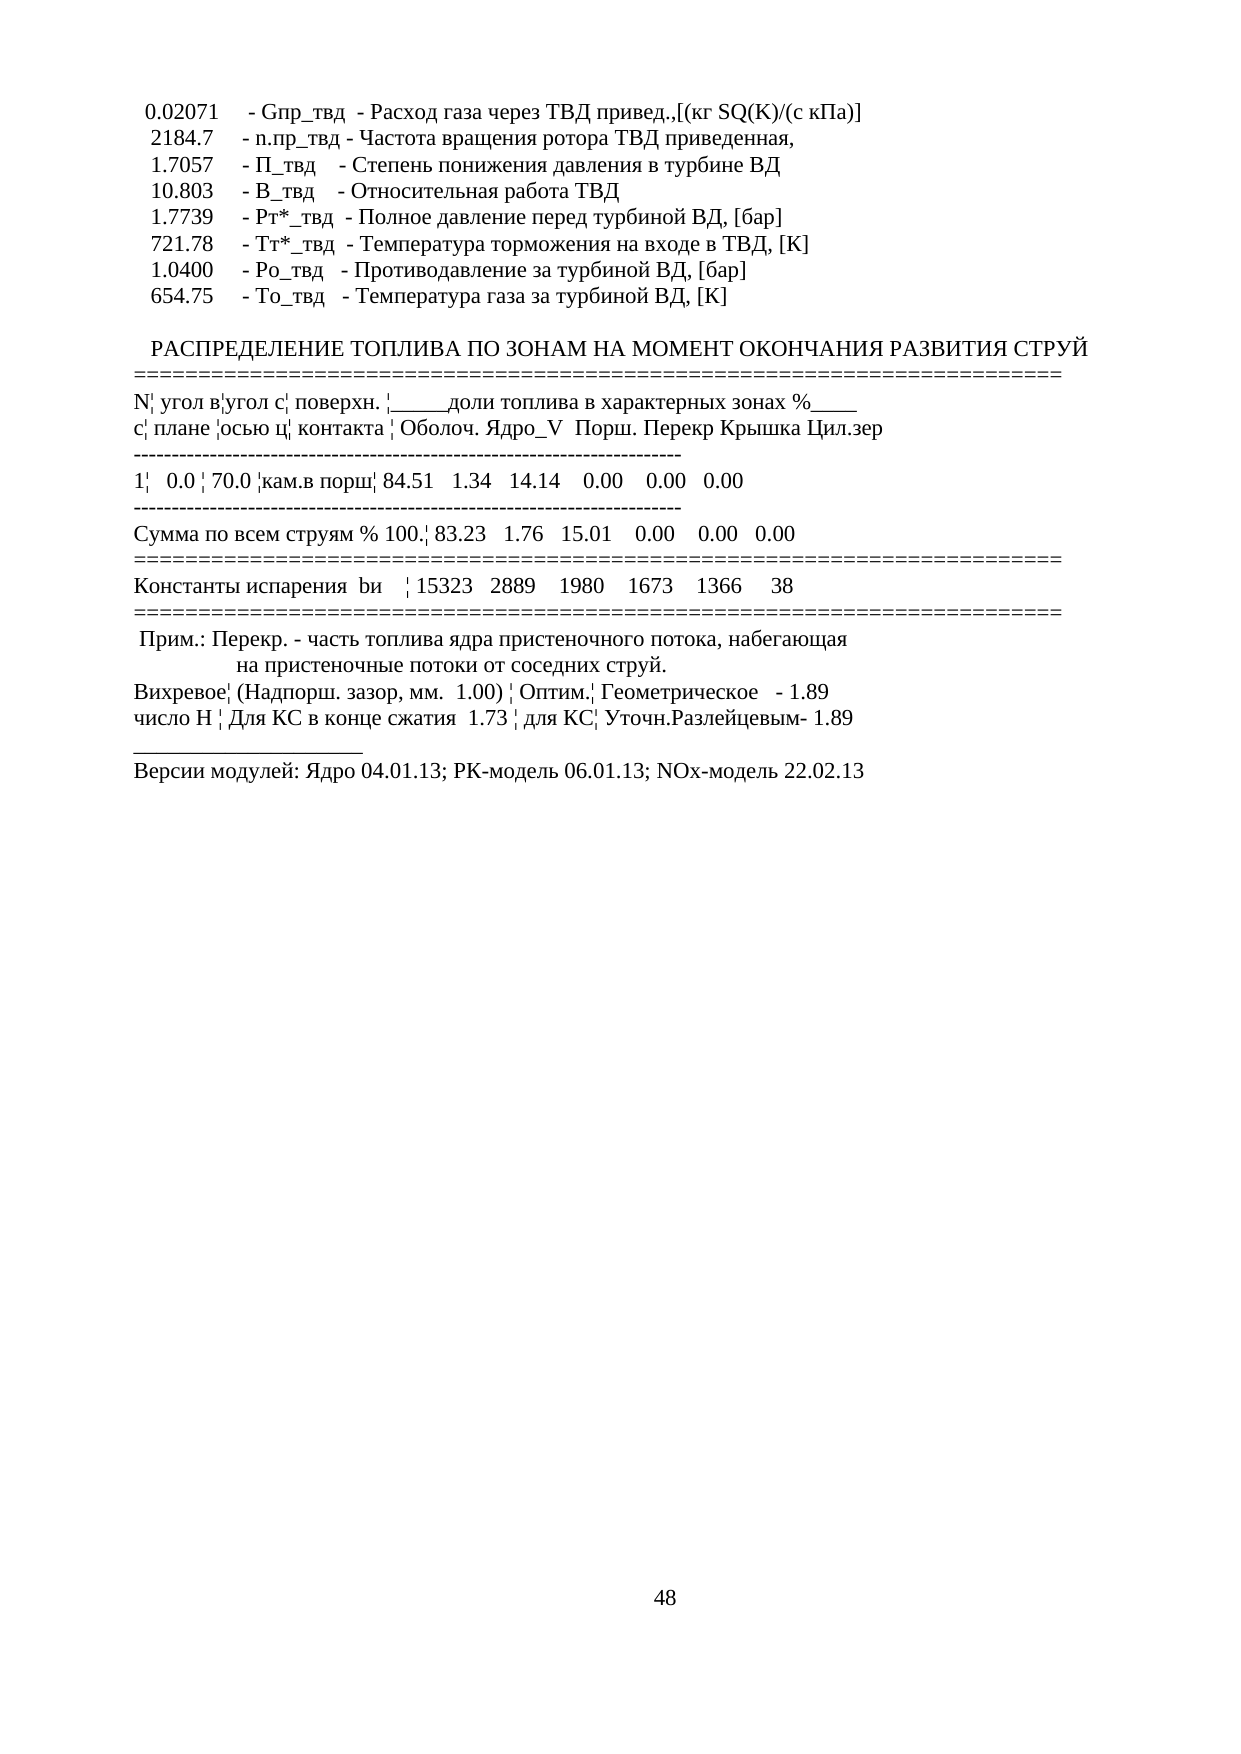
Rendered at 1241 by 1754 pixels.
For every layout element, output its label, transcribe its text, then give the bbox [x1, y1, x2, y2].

text 1.0400 - Ро_твд - Противодавление за турбиной ВД, [бар] [133, 256, 1196, 282]
text 654.75 - То_твд - Температура газа за турбиной ВД, [К] [133, 282, 1196, 309]
text число H ¦ Для КС в конце сжатия 1.73 ¦ для КС¦ Уточн.Разлейцевым- 1.89 [133, 704, 1196, 730]
text 721.78 - Тт*_твд - Температура торможения на входе в ТВД, [К] [133, 230, 1196, 256]
text 0.02071 - Gпр_твд - Расход газа через ТВД привед.,[(кг SQ(K)/(с кПа)] [133, 98, 1196, 124]
text Константы испарения bи ¦ 15323 2889 1980 1673 1366 38 [133, 572, 1196, 599]
text ------------------------------------------------------------------------ [133, 441, 1196, 467]
text ____________________ [133, 730, 1196, 757]
text 1¦ 0.0 ¦ 70.0 ¦кам.в порш¦ 84.51 1.34 14.14 0.00 0.00 0.00 [133, 467, 1196, 493]
text ======================================================================== [133, 361, 1196, 388]
text Прим.: Перекр. - часть топлива ядра пристеночного потока, набегающая [133, 625, 1196, 651]
text 1.7739 - Рт*_твд - Полное давление перед турбиной ВД, [бар] [133, 203, 1196, 230]
text РАСПРЕДЕЛЕНИЕ ТОПЛИВА ПО ЗОНАМ НА МОМЕНТ ОКОНЧАНИЯ РАЗВИТИЯ СТРУЙ [133, 335, 1196, 361]
text на пристеночные потоки от соседних струй. [133, 651, 1196, 678]
text Вихревое¦ (Надпорш. зазор, мм. 1.00) ¦ Оптим.¦ Геометрическое - 1.89 [133, 678, 1196, 704]
text 1.7057 - П_твд - Степень понижения давления в турбине ВД [133, 151, 1196, 177]
text Сумма по всем струям % 100.¦ 83.23 1.76 15.01 0.00 0.00 0.00 [133, 519, 1196, 546]
text 10.803 - В_твд - Относительная работа ТВД [133, 177, 1196, 203]
text с¦ плане ¦осью ц¦ контакта ¦ Оболоч. Ядро_V Порш. Перекр Крышка Цил.зeр [133, 414, 1196, 441]
text 2184.7 - n.пр_твд - Частота вращения ротора ТВД приведенная, [133, 124, 1196, 151]
text N¦ угол в¦угол с¦ поверхн. ¦_____доли топлива в характерных зонаx %____ [133, 388, 1196, 414]
text ======================================================================== [133, 599, 1196, 625]
text Версии модулей: Ядро 04.01.13; РК-модель 06.01.13; NOx-модель 22.02.13 [133, 757, 1196, 783]
text ======================================================================== [133, 546, 1196, 572]
text ------------------------------------------------------------------------ [133, 493, 1196, 519]
